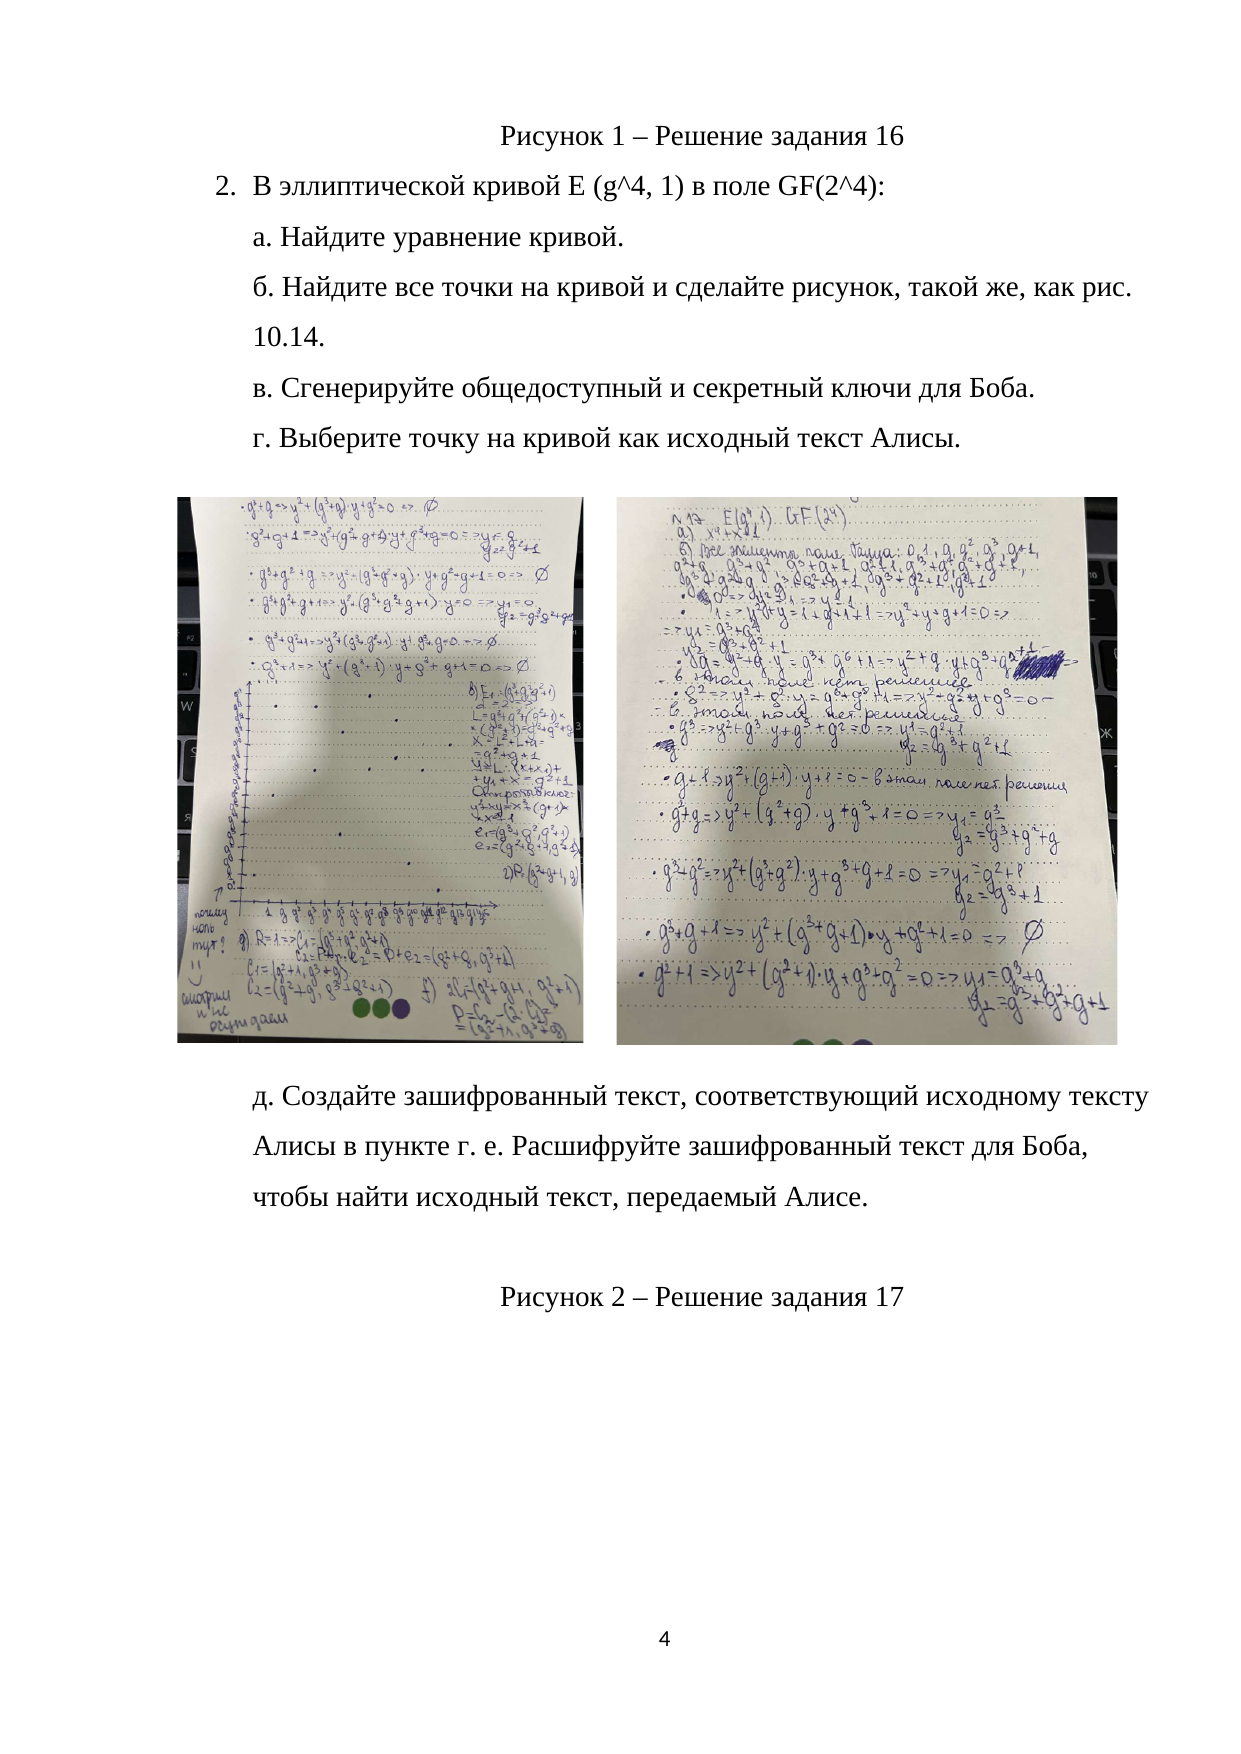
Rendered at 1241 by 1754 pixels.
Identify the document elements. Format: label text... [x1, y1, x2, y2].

picture [616, 497, 1118, 1045]
list г. Выберите точку на кривой как исходный текст Алисы. [252, 420, 1152, 453]
list Рисунок 2 – Решение задания 17 [252, 1279, 1152, 1313]
list Рисунок 1 – Решение задания 16 [252, 118, 1152, 152]
list б. Найдите все точки на кривой и сделайте рисунок, такой же, как рис. 10.14. [252, 269, 1152, 353]
list а. Найдите уравнение кривой. [252, 219, 1152, 252]
picture [177, 497, 584, 1043]
list В эллиптической кривой E (g^4, 1) в поле GF(2^4): [215, 168, 1152, 202]
list в. Сгенерируйте общедоступный и секретный ключи для Боба. [252, 370, 1152, 403]
